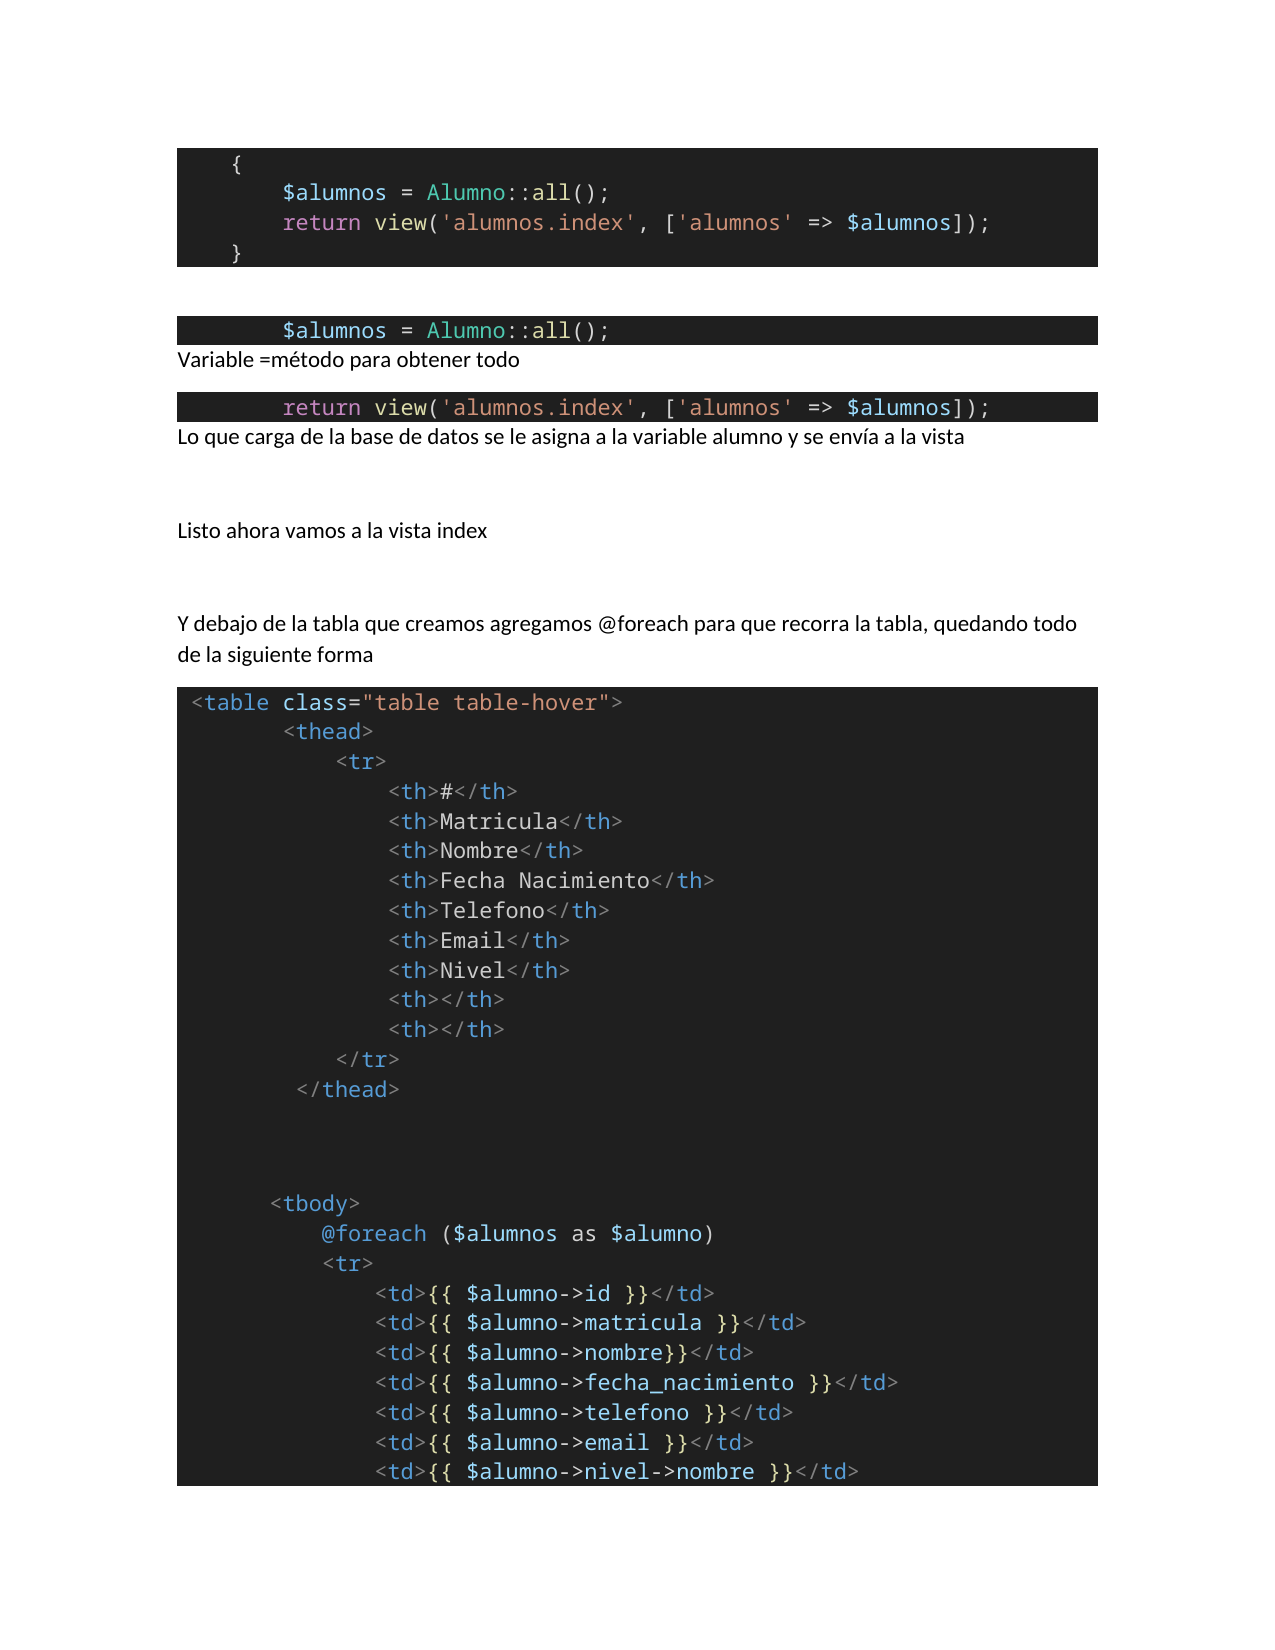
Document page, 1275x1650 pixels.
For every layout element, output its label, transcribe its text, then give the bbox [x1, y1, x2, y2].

text <th>Nivel</th> [177, 955, 1098, 984]
text Listo ahora vamos a la vista index [177, 516, 1098, 544]
text <th>Matricula</th> [177, 806, 1098, 836]
text <tr> [177, 1248, 1098, 1277]
text <td>{{ $alumno->matricula }}</td> [177, 1307, 1098, 1337]
text @foreach ($alumnos as $alumno) [177, 1218, 1098, 1248]
text <thead> [177, 716, 1098, 746]
text $alumnos = Alumno::all(); [177, 316, 1098, 345]
text <th>Fecha Nacimiento</th> [177, 865, 1098, 895]
text <tr> [177, 746, 1098, 776]
text <th>#</th> [177, 776, 1098, 806]
text <tbody> [177, 1188, 1098, 1218]
text <th></th> [177, 1014, 1098, 1044]
text <th>Email</th> [177, 925, 1098, 955]
text Y debajo de la tabla que creamos agregamos @foreach para que recorra la tabla, quedando todo de la siguiente forma [177, 609, 1098, 668]
text return view('alumnos.index', ['alumnos' => $alumnos]); [177, 207, 1098, 237]
text <td>{{ $alumno->nombre}}</td> [177, 1337, 1098, 1367]
text { [177, 148, 1098, 177]
text </tr> [177, 1044, 1098, 1074]
text <td>{{ $alumno->id }}</td> [177, 1277, 1098, 1307]
text return view('alumnos.index', ['alumnos' => $alumnos]); [177, 392, 1098, 422]
text </thead> [177, 1074, 1098, 1104]
text } [177, 237, 1098, 267]
text <td>{{ $alumno->fecha_nacimiento }}</td> [177, 1367, 1098, 1397]
text <td>{{ $alumno->telefono }}</td> [177, 1397, 1098, 1426]
text Lo que carga de la base de datos se le asigna a la variable alumno y se envía a la vista [177, 422, 1098, 450]
text <th></th> [177, 984, 1098, 1014]
text $alumnos = Alumno::all(); [177, 177, 1098, 207]
text Variable =método para obtener todo [177, 345, 1098, 373]
text <table class="table table-hover"> [177, 687, 1098, 716]
text <th>Telefono</th> [177, 895, 1098, 925]
text <td>{{ $alumno->email }}</td> [177, 1426, 1098, 1456]
text <th>Nombre</th> [177, 836, 1098, 865]
text <td>{{ $alumno->nivel->nombre }}</td> [177, 1456, 1098, 1486]
